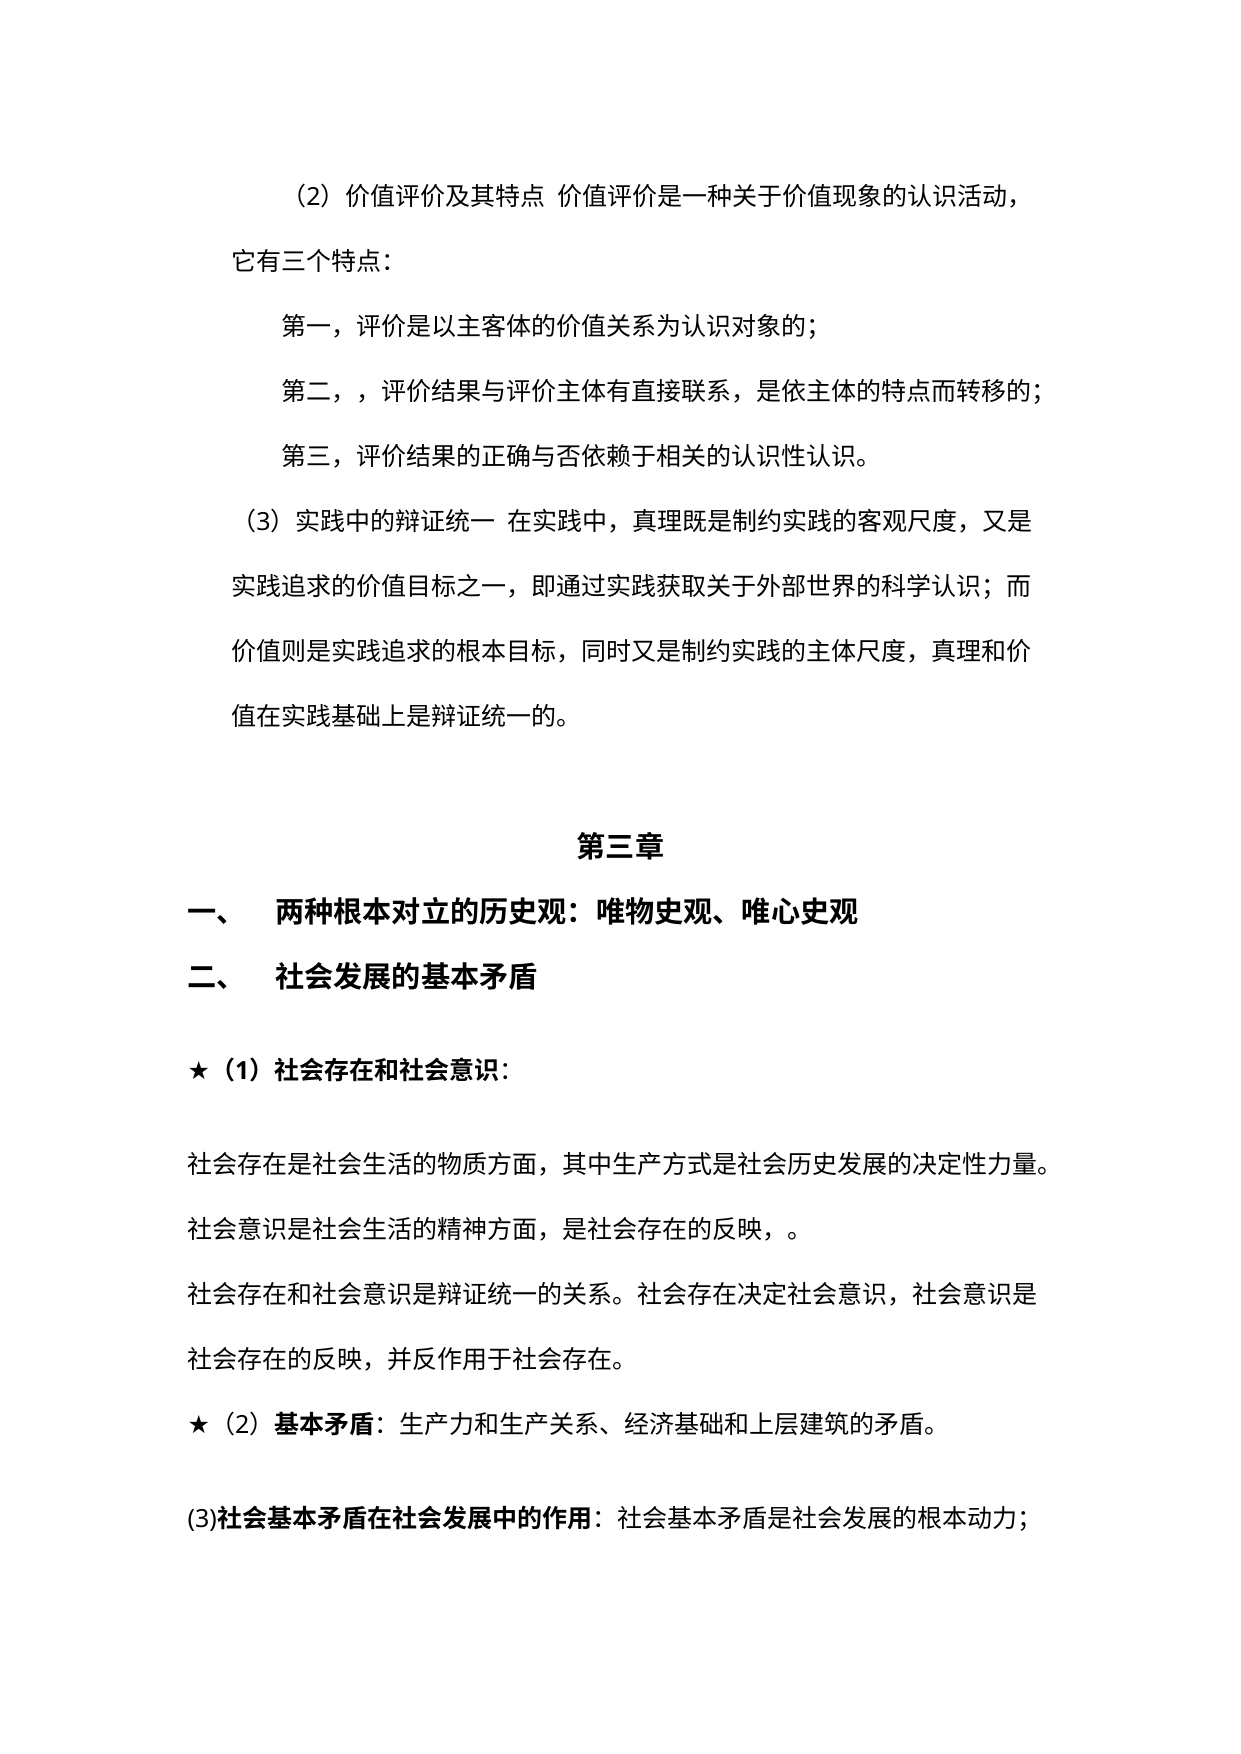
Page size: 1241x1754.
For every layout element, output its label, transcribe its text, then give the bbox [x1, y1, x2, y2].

list （3）实践中的辩证统一 在实践中，真理既是制约实践的客观尺度，又是实践追求的价值目标之一，即通过实践获取关于外部世界的科学认识；而价值则是实践追求的根本目标，同时又是制约实践的主体尺度，真理和价值在实践基础上是辩证统一的。 [231, 487, 1053, 747]
text ★（1）社会存在和社会意识： [187, 1036, 1053, 1101]
list 社会发展的基本矛盾 [187, 942, 1053, 1007]
list 第二，，评价结果与评价主体有直接联系，是依主体的特点而转移的； [231, 357, 1053, 422]
text 社会存在是社会生活的物质方面，其中生产方式是社会历史发展的决定性力量。社会意识是社会生活的精神方面，是社会存在的反映，。 社会存在和社会意识是辩证统一的关系。社会存在决定社会意识，社会意识是社会存在的反映，并反作用于社会存在。 ★（2）基本矛盾：生产力和生产关系、经济基础和上层建筑的矛盾。 [187, 1130, 1053, 1455]
list 第三，评价结果的正确与否依赖于相关的认识性认识。 [231, 422, 1053, 487]
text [187, 1484, 1053, 1549]
text 第三章 [187, 812, 1053, 877]
list （2）价值评价及其特点 价值评价是一种关于价值现象的认识活动，它有三个特点： [231, 162, 1053, 292]
list 两种根本对立的历史观：唯物史观、唯心史观 [187, 877, 1053, 942]
list 第一，评价是以主客体的价值关系为认识对象的； [231, 292, 1053, 357]
